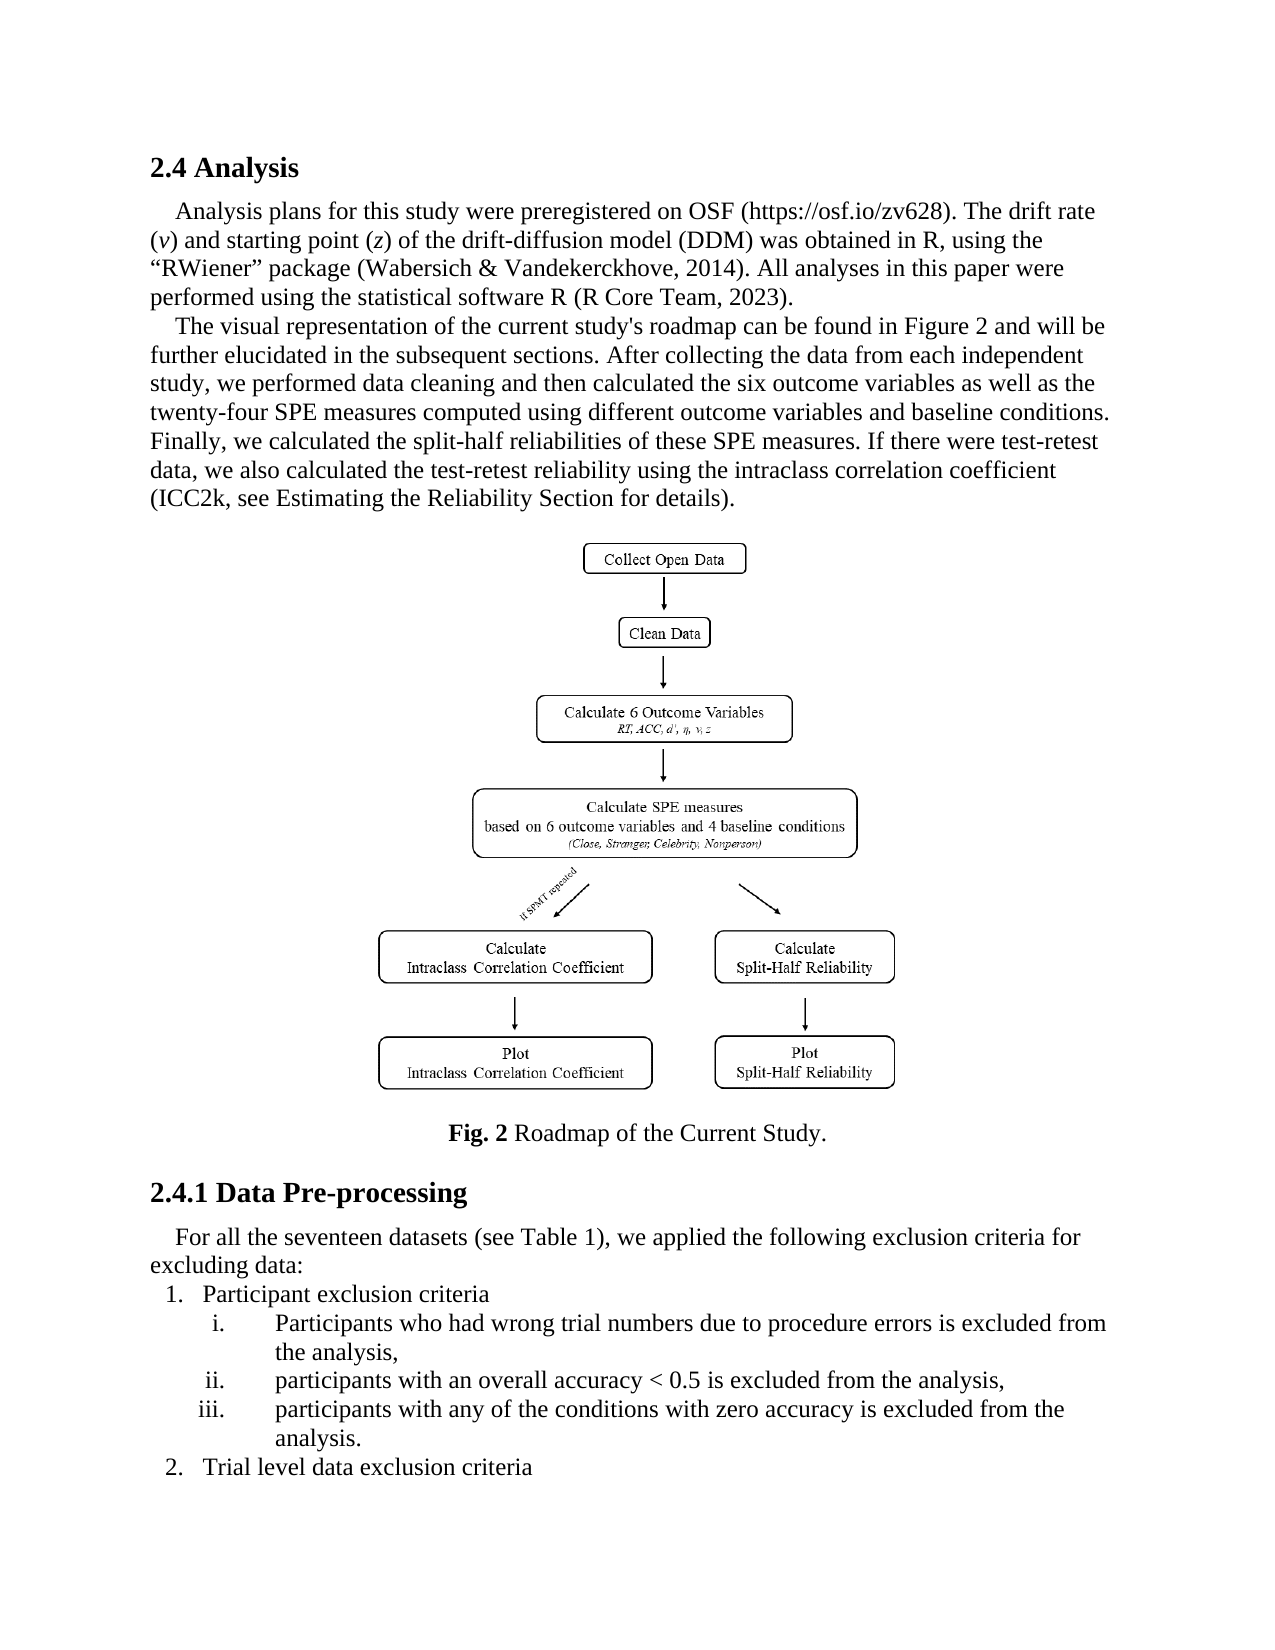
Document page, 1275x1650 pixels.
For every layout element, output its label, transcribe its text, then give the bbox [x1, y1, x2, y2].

text Fig. 2 Roadmap of the Current Study. [150, 1118, 1125, 1147]
text Analysis plans for this study were preregistered on OSF (https://osf.io/zv628). The drift rate (v) and starting point (z) of the drift-diffusion model (DDM) was obtained in R, using the “RWiener” package (Wabersich & Vandekerckhove, 2014). All analyses in this paper were performed using the statistical software R (R Core Team, 2023). [150, 196, 1125, 311]
text For all the seventeen datasets (see Table 1), we applied the following exclusion criteria for excluding data: [150, 1222, 1125, 1279]
text The visual representation of the current study's roadmap can be found in Figure 2 and will be further elucidated in the subsequent sections. After collecting the data from each independent study, we performed data cleaning and then calculated the six outcome variables as well as the twenty-four SPE measures computed using different outcome variables and baseline conditions. Finally, we calculated the split-half reliabilities of these SPE measures. If there were test-retest data, we also calculated the test-retest reliability using the intraclass correlation coefficient (ICC2k, see Estimating the Reliability Section for details). [150, 311, 1125, 512]
list participants with an overall accuracy < 0.5 is excluded from the analysis, [225, 1365, 1125, 1394]
list Participants who had wrong trial numbers due to procedure errors is excluded from the analysis, [225, 1308, 1125, 1365]
subtitle 2.4.1 Data Pre-processing [150, 1176, 1125, 1209]
list participants with any of the conditions with zero accuracy is excluded from the analysis. [225, 1394, 1125, 1452]
list Trial level data exclusion criteria [165, 1452, 1125, 1480]
list Participant exclusion criteria [165, 1279, 1125, 1308]
subtitle 2.4 Analysis [150, 150, 1125, 183]
picture [175, 541, 1150, 1090]
